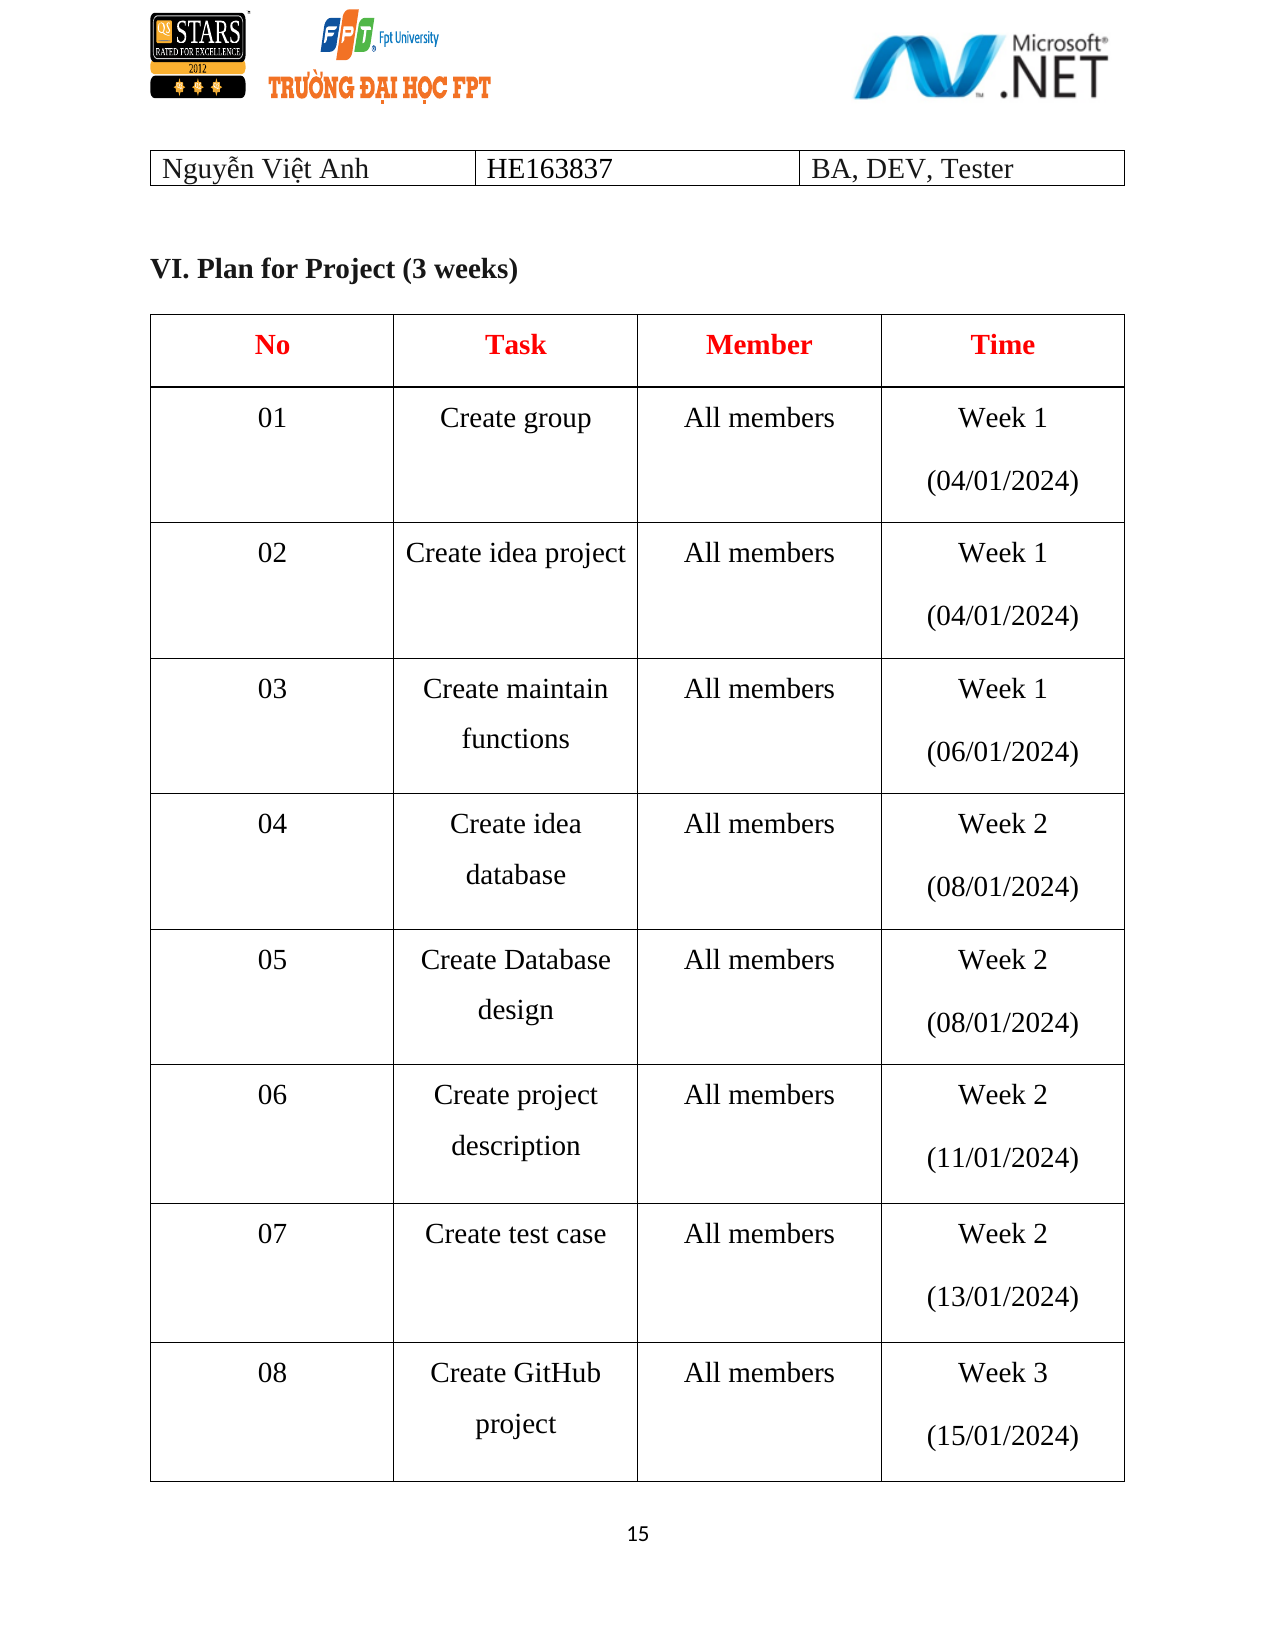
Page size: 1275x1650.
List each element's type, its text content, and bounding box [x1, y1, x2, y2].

table_cell Week 2 (08/01/2024) [882, 930, 1124, 1064]
table_cell All members [638, 388, 881, 522]
table_cell Week 2 (13/01/2024) [882, 1204, 1124, 1342]
table_cell All members [638, 523, 881, 657]
table_cell Nguyễn Việt Anh [151, 151, 475, 184]
table_cell All members [638, 930, 881, 1064]
table_cell 03 [151, 659, 393, 793]
table_cell Week 3 (15/01/2024) [882, 1343, 1124, 1481]
table_cell 06 [151, 1065, 393, 1203]
table_cell Create test case [394, 1204, 637, 1342]
table_cell 04 [151, 794, 393, 928]
table_cell All members [638, 1204, 881, 1342]
table_cell Week 2 (11/01/2024) [882, 1065, 1124, 1203]
table_cell 01 [151, 388, 393, 522]
table_cell 07 [151, 1204, 393, 1342]
table_header No [151, 315, 393, 386]
table_cell HE163837 [476, 151, 799, 184]
table_cell Create idea project [394, 523, 637, 657]
table_cell BA, DEV, Tester [800, 151, 1124, 184]
table_cell All members [638, 794, 881, 928]
table_cell Week 2 (08/01/2024) [882, 794, 1124, 928]
table_cell Create Database design [394, 930, 637, 1064]
table_header Member [638, 315, 881, 386]
table_cell Create group [394, 388, 637, 522]
picture [850, 9, 1119, 111]
table_cell Create GitHub project [394, 1343, 637, 1481]
table_cell Week 1 (06/01/2024) [882, 659, 1124, 793]
table_cell Create idea database [394, 794, 637, 928]
table_header Time [882, 315, 1124, 386]
table_cell Week 1 (04/01/2024) [882, 388, 1124, 522]
table_cell Create maintain functions [394, 659, 637, 793]
subtitle VI. Plan for Project (3 weeks) [150, 251, 1125, 284]
table_cell 05 [151, 930, 393, 1064]
table_cell 02 [151, 523, 393, 657]
table_cell Create project description [394, 1065, 637, 1203]
table_cell All members [638, 659, 881, 793]
table_cell All members [638, 1343, 881, 1481]
table_cell All members [638, 1065, 881, 1203]
table_cell Week 1 (04/01/2024) [882, 523, 1124, 657]
table_header Task [394, 315, 637, 386]
table_cell 08 [151, 1343, 393, 1481]
